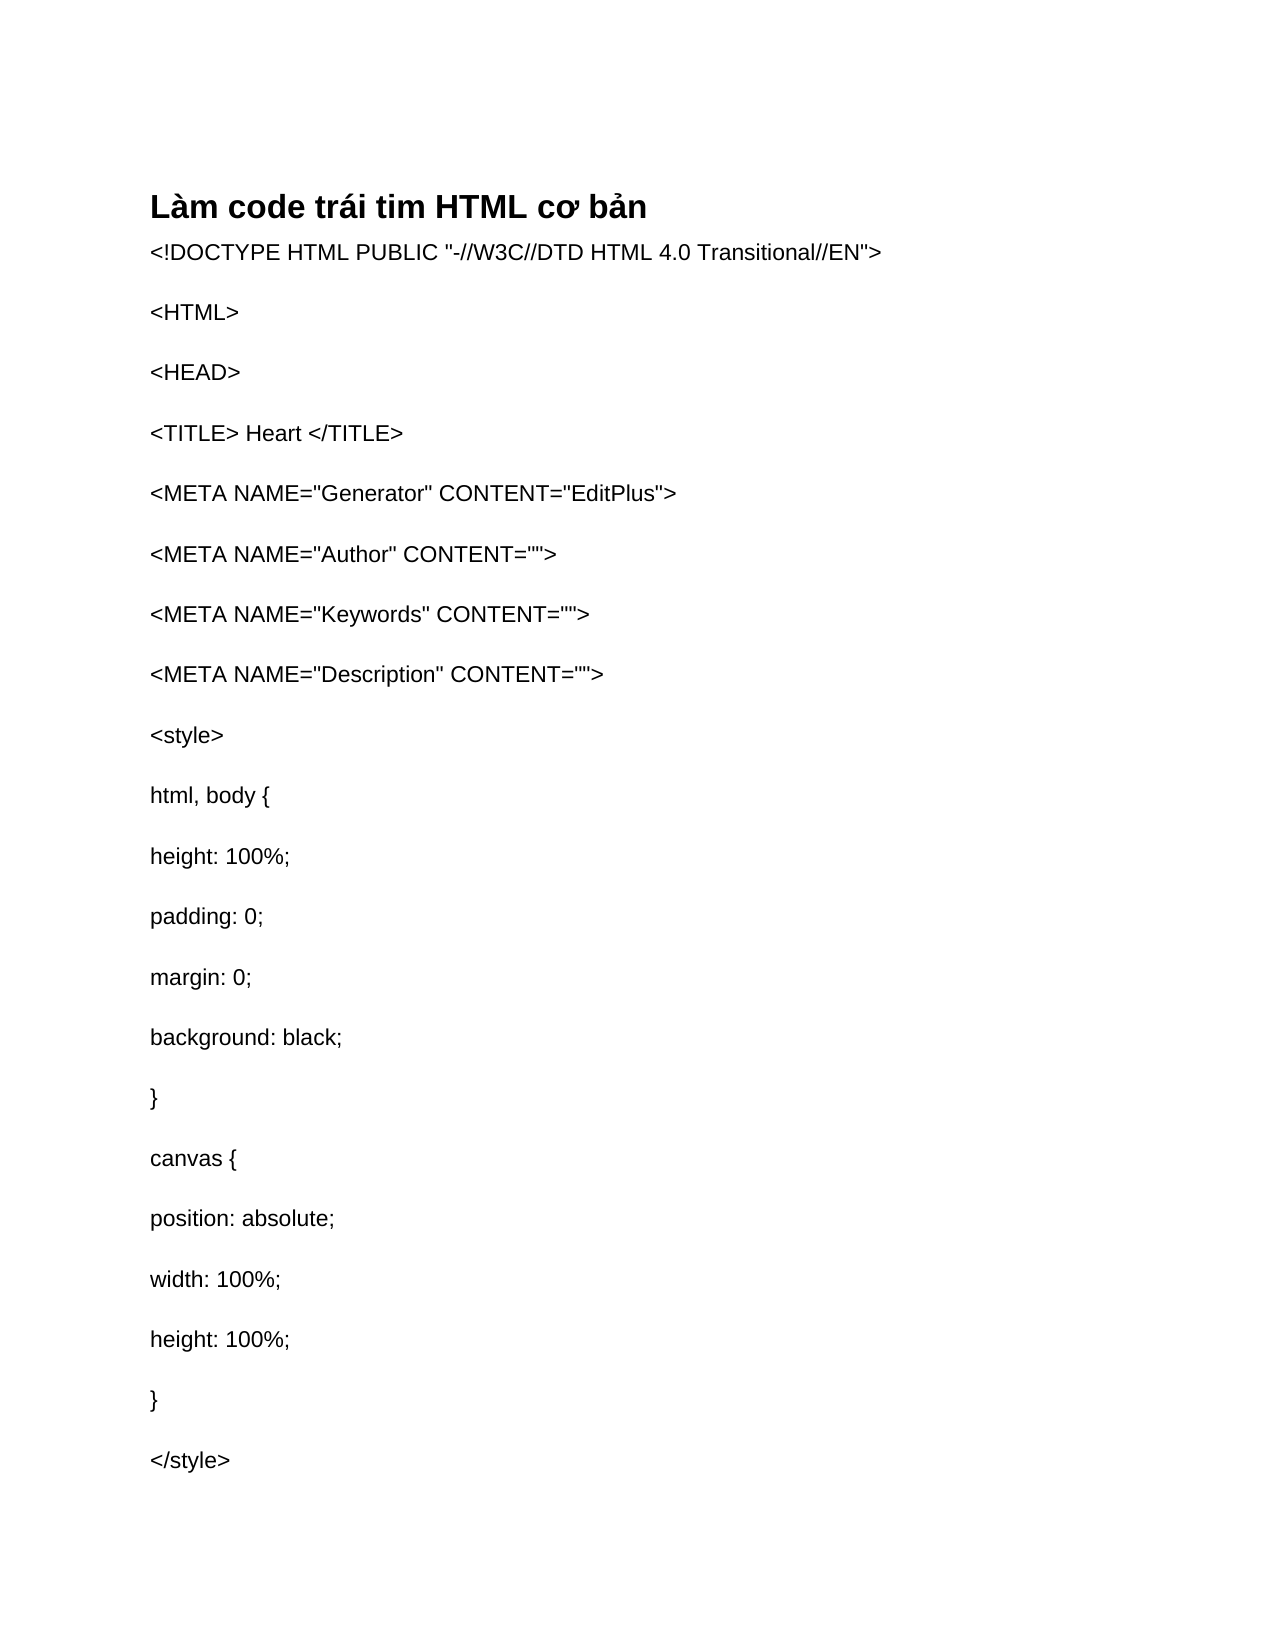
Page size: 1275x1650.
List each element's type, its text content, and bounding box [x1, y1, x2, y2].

text <META NAME="Keywords" CONTENT=""> [150, 601, 1125, 627]
text <TITLE> Heart </TITLE> [150, 420, 1125, 446]
text <META NAME="Description" CONTENT=""> [150, 661, 1125, 688]
text } [150, 1084, 1125, 1111]
text canvas { [150, 1145, 1125, 1171]
text position: absolute; [150, 1205, 1125, 1231]
text padding: 0; [150, 903, 1125, 929]
text <HTML> [150, 299, 1125, 325]
text <META NAME="Author" CONTENT=""> [150, 541, 1125, 567]
text <style> [150, 722, 1125, 748]
text width: 100%; [150, 1266, 1125, 1292]
text html, body { [150, 782, 1125, 808]
text height: 100%; [150, 1326, 1125, 1352]
text <!DOCTYPE HTML PUBLIC "-//W3C//DTD HTML 4.0 Transitional//EN"> [150, 238, 1125, 265]
text } [150, 1386, 1125, 1413]
subtitle Làm code trái tim HTML cơ bản [150, 187, 1125, 226]
text height: 100%; [150, 843, 1125, 869]
text <META NAME="Generator" CONTENT="EditPlus"> [150, 480, 1125, 506]
text <HEAD> [150, 359, 1125, 386]
text </style> [150, 1447, 1125, 1473]
text margin: 0; [150, 963, 1125, 990]
text background: black; [150, 1024, 1125, 1050]
